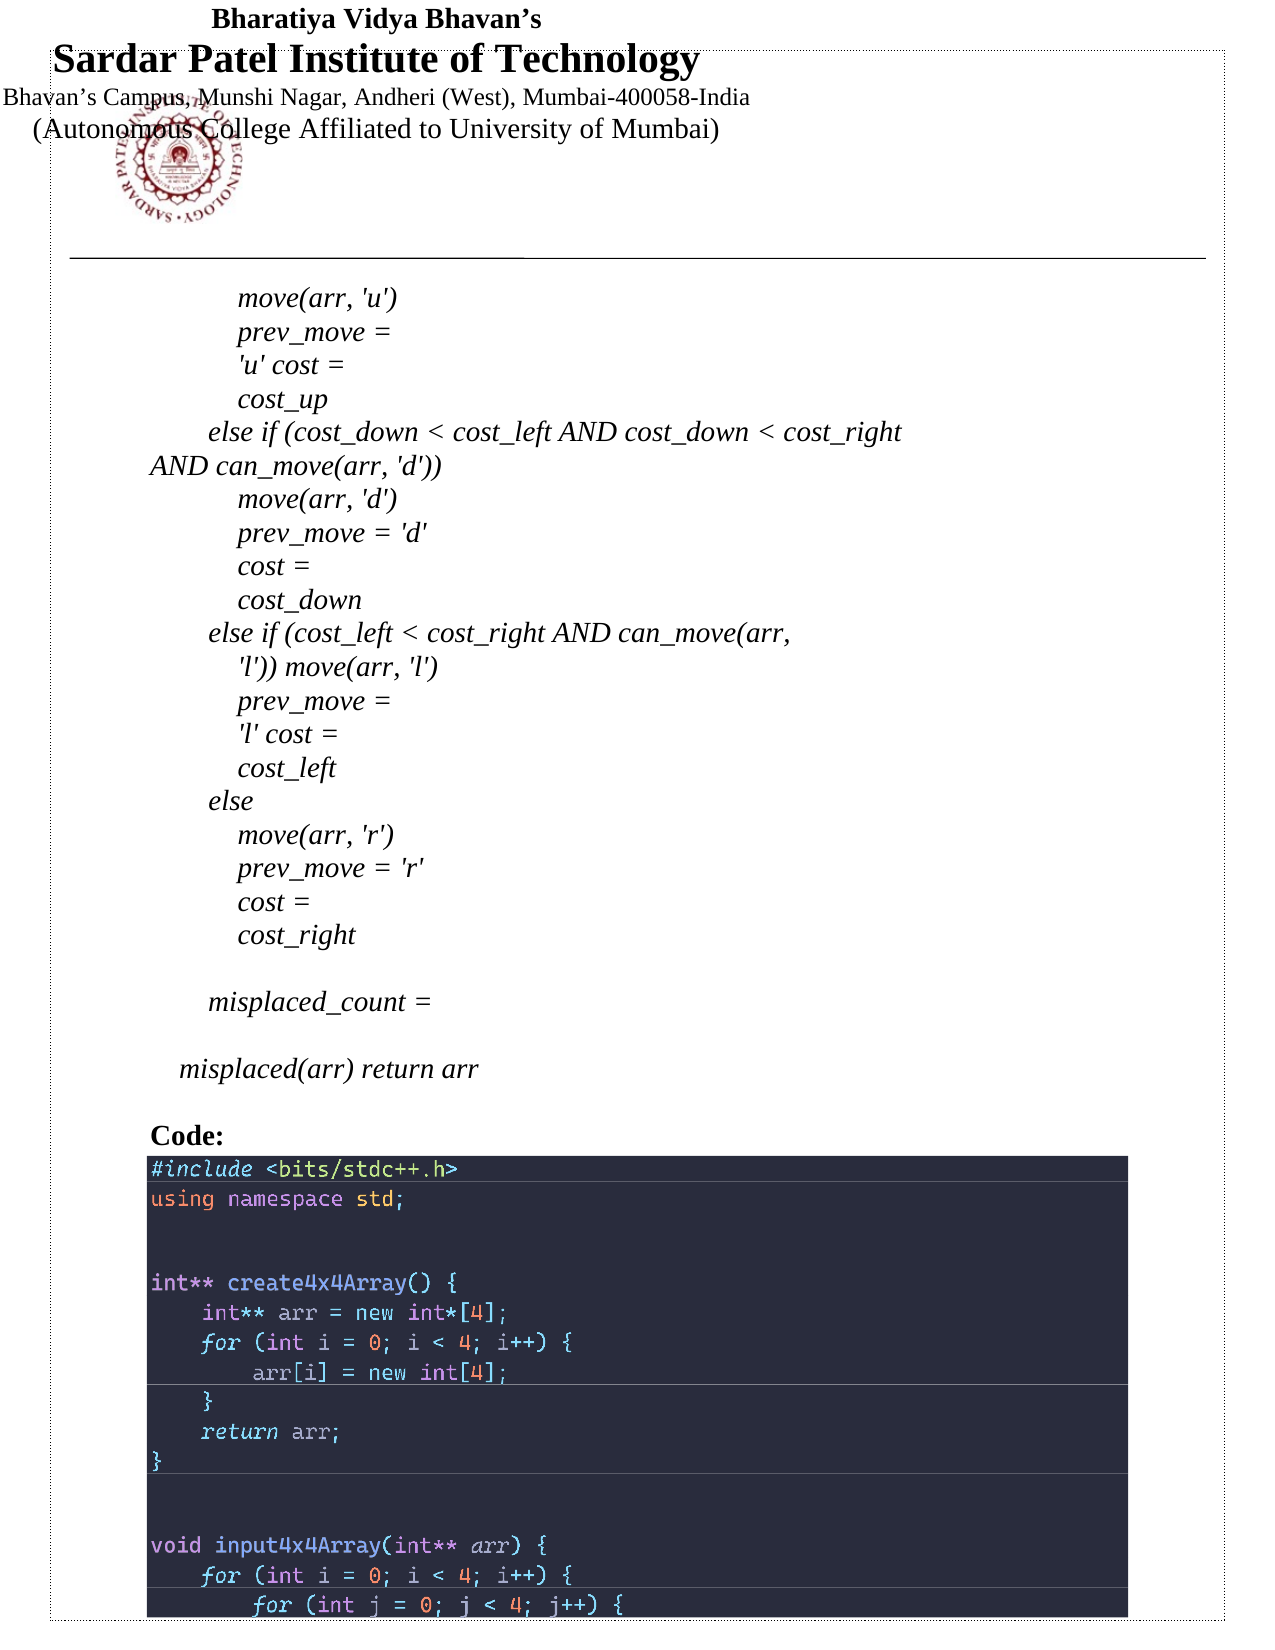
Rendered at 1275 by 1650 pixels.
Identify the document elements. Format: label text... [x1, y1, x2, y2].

subtitle Code: [150, 1118, 1138, 1152]
picture [252, 1359, 522, 1384]
picture [115, 94, 243, 224]
picture [150, 1448, 176, 1473]
picture [150, 1185, 419, 1211]
text prev_move = 'l' cost = cost_left [237, 683, 422, 783]
picture [154, 95, 159, 104]
picture [201, 1329, 586, 1354]
picture [150, 1269, 471, 1295]
picture [252, 1591, 637, 1618]
picture [201, 1299, 522, 1325]
text misplaced_count = misplaced(arr) return arr [179, 984, 617, 1085]
text move(arr, 'r') prev_move = 'r' cost = cost_right [237, 817, 438, 951]
picture [201, 1562, 586, 1587]
text move(arr, 'd') prev_move = 'd' cost = cost_down [237, 481, 445, 616]
picture [150, 1532, 561, 1557]
picture [201, 1388, 227, 1414]
text else [208, 783, 1138, 817]
text else if (cost_left < cost_right AND can_move(arr, 'l')) move(arr, 'l') [208, 616, 840, 683]
picture [201, 1418, 355, 1443]
text move(arr, 'u') prev_move = 'u' cost = cost_up [237, 280, 429, 414]
picture [150, 1155, 471, 1181]
text else if (cost_down < cost_left AND cost_down < cost_right AND can_move(arr, 'd')) [150, 414, 970, 481]
